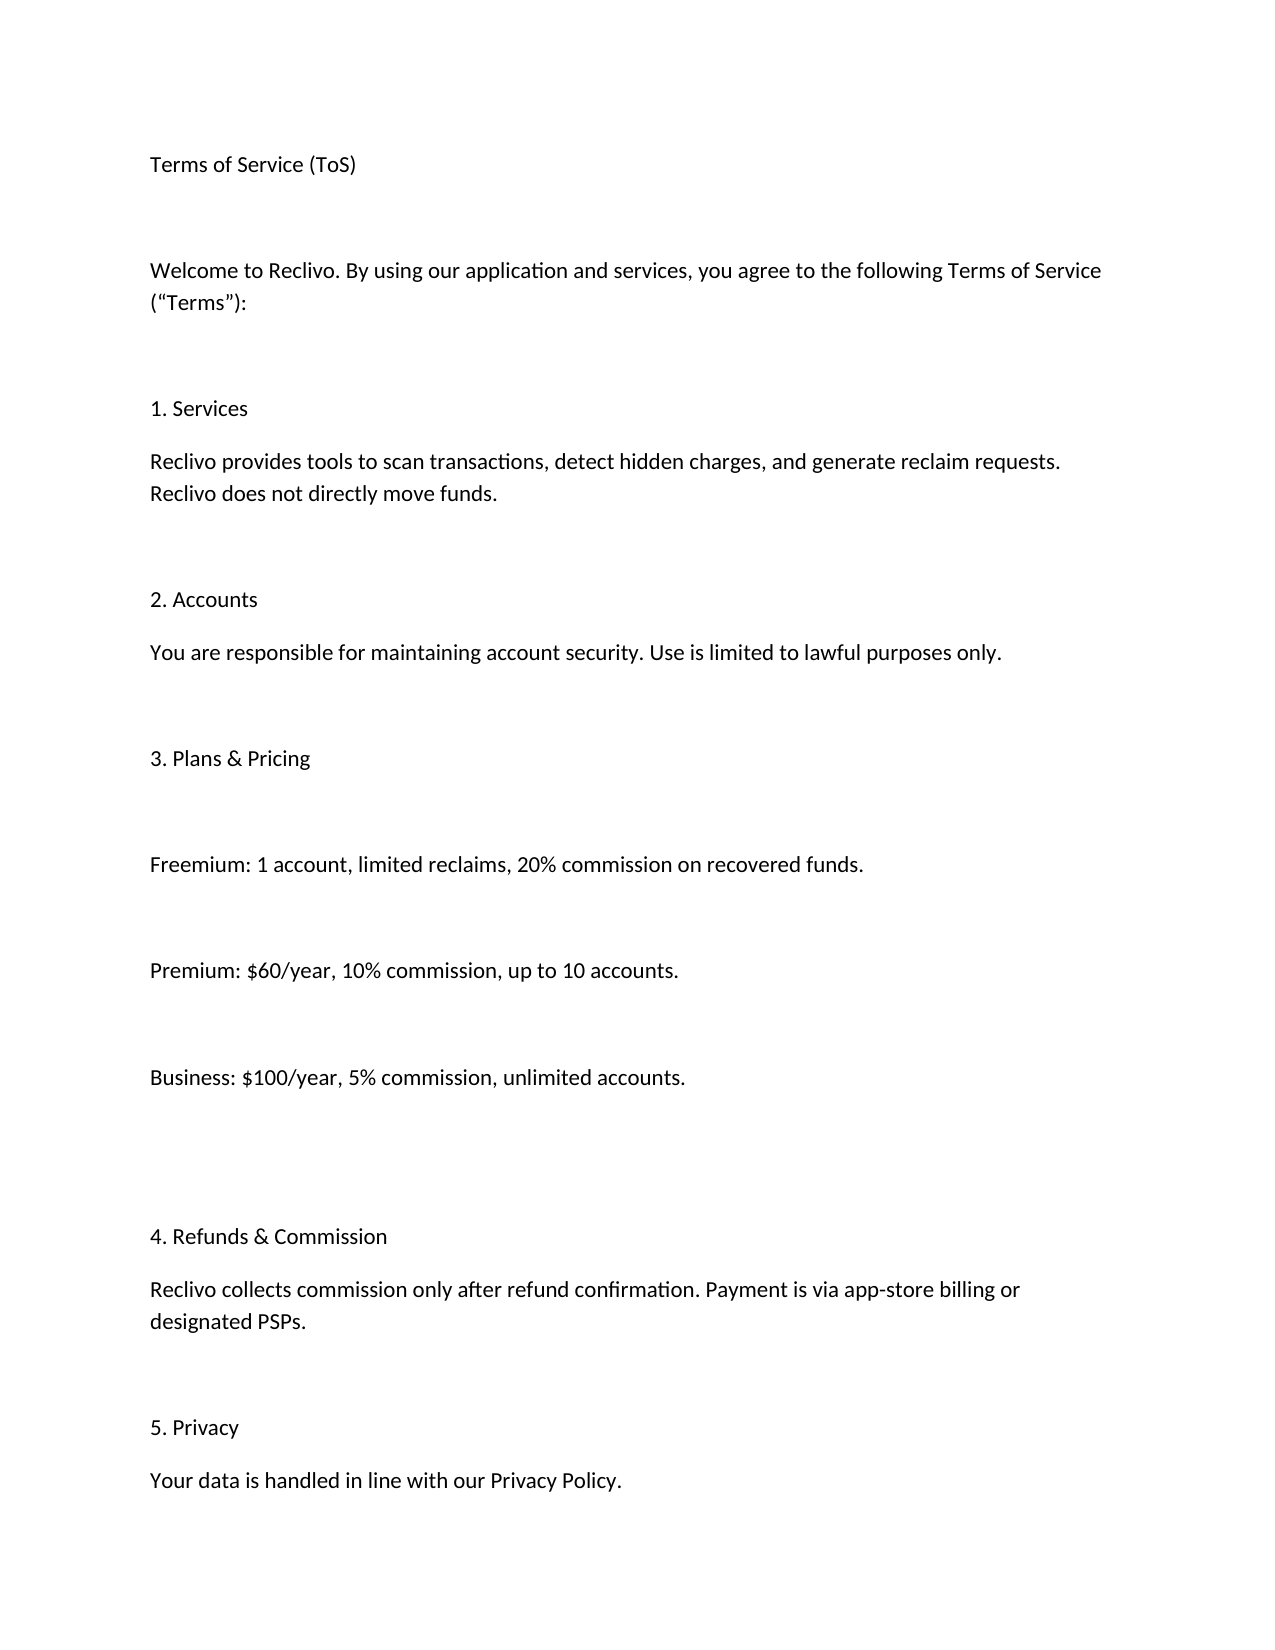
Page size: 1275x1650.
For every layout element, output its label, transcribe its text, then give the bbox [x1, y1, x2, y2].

text Freemium: 1 account, limited reclaims, 20% commission on recovered funds. [150, 851, 1125, 879]
text 5. Privacy [150, 1413, 1125, 1441]
text Your data is handled in line with our Privacy Policy. [150, 1466, 1125, 1494]
text You are responsible for maintaining account security. Use is limited to lawful purposes only. [150, 638, 1125, 667]
text Welcome to Reclivo. By using our application and services, you agree to the following Terms of Service (“Terms”): [150, 256, 1125, 316]
text 2. Accounts [150, 586, 1125, 613]
text Premium: $60/year, 10% commission, up to 10 accounts. [150, 957, 1125, 985]
text 1. Services [150, 394, 1125, 422]
text Business: $100/year, 5% commission, unlimited accounts. [150, 1063, 1125, 1091]
text Terms of Service (ToS) [150, 150, 1125, 178]
text Reclivo collects commission only after refund confirmation. Payment is via app-store billing or designated PSPs. [150, 1275, 1125, 1335]
text Reclivo provides tools to scan transactions, detect hidden charges, and generate reclaim requests. Reclivo does not directly move funds. [150, 447, 1125, 507]
text 4. Refunds & Commission [150, 1222, 1125, 1250]
text 3. Plans & Pricing [150, 744, 1125, 773]
